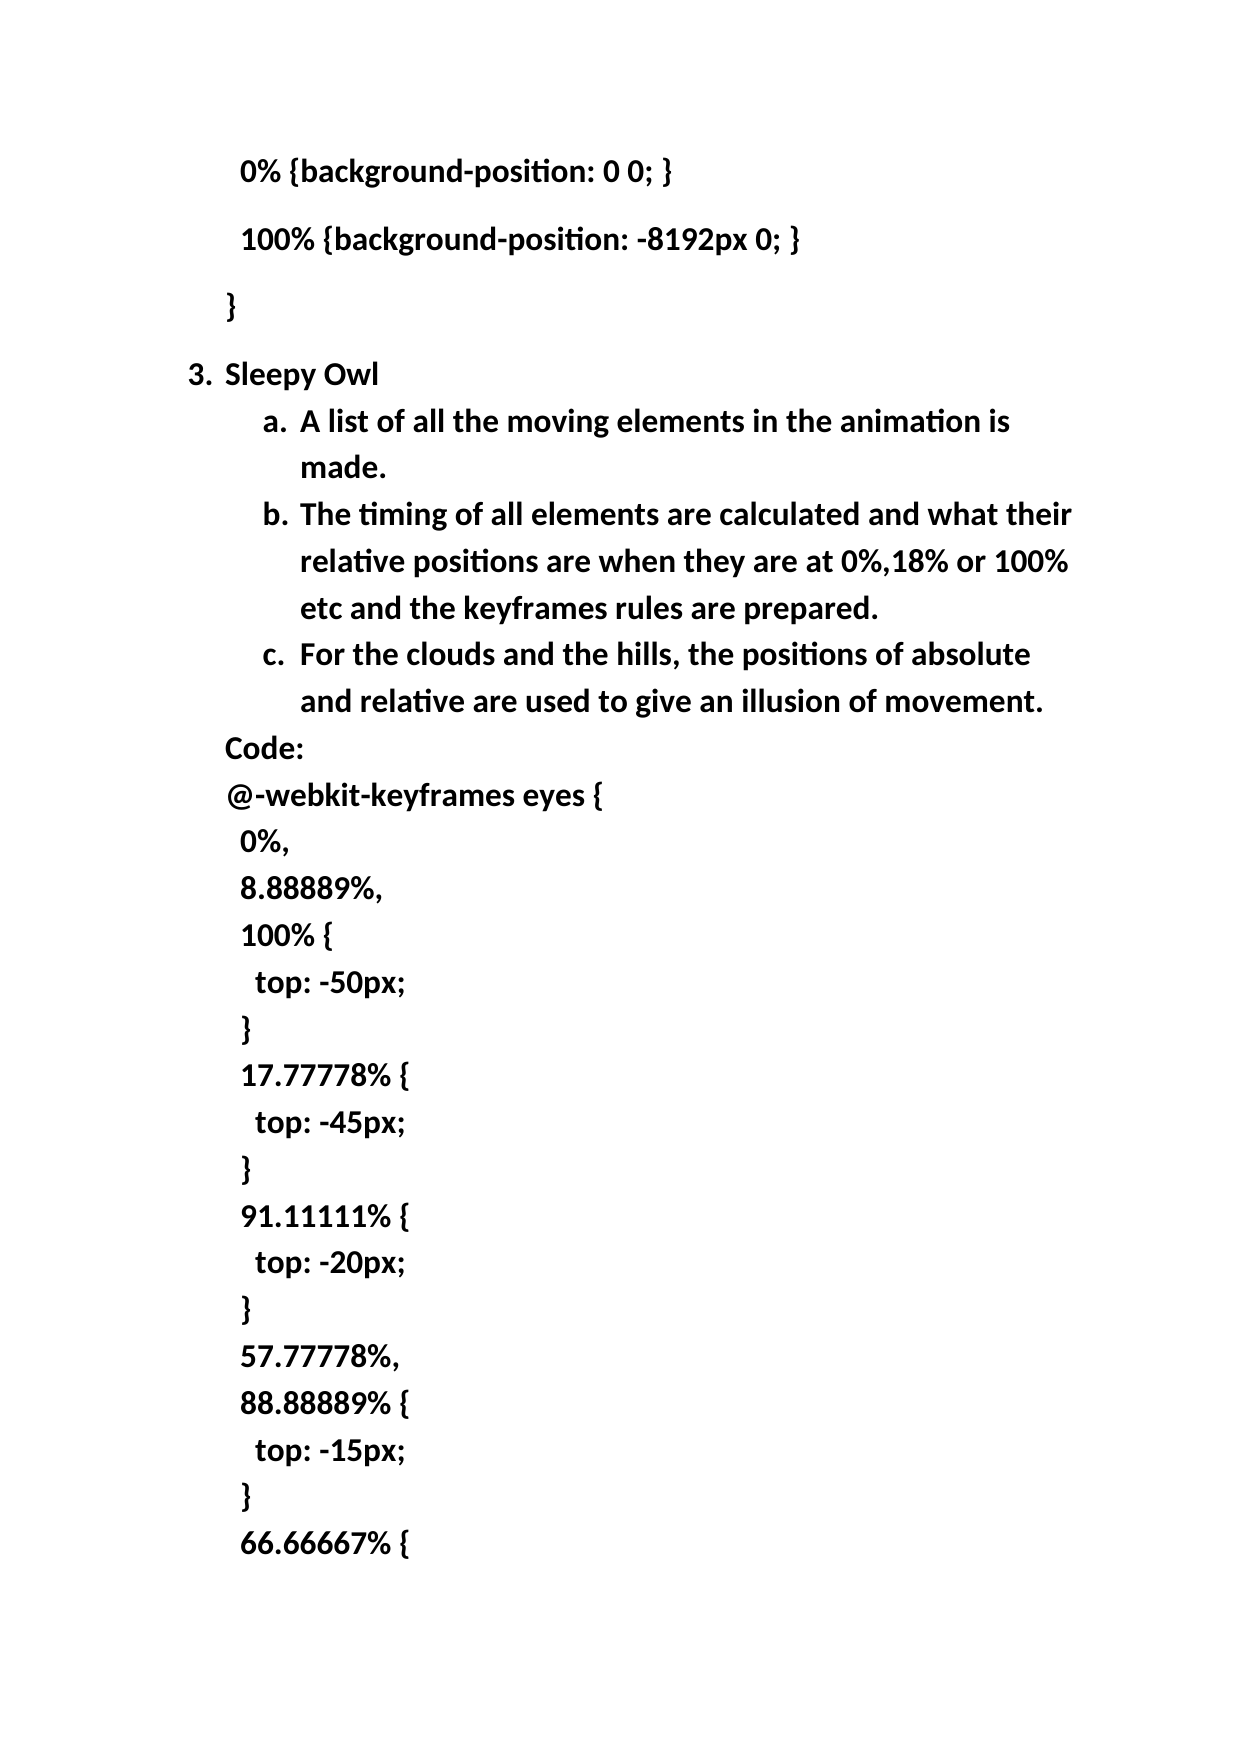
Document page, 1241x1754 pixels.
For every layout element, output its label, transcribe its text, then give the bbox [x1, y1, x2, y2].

list top: -45px; [225, 1101, 1090, 1142]
list top: -20px; [225, 1241, 1090, 1282]
text 100% {background-position: -8192px 0; } [225, 218, 1090, 258]
list 17.77778% { [225, 1054, 1090, 1095]
list top: -15px; [225, 1428, 1090, 1469]
list } [225, 1288, 1090, 1329]
list For the clouds and the hills, the positions of absolute and relative are used to give an illusion of movement. [262, 633, 1090, 721]
list The timing of all elements are calculated and what their relative positions are when they are at 0%,18% or 100% etc and the keyframes rules are prepared. [262, 493, 1090, 627]
list Code: [225, 727, 1090, 768]
list 88.88889% { [225, 1382, 1090, 1422]
list 66.66667% { [225, 1522, 1090, 1563]
list 57.77778%, [225, 1335, 1090, 1376]
list } [225, 1148, 1090, 1189]
list 8.88889%, [225, 867, 1090, 908]
list Sleepy Owl [187, 353, 1090, 393]
list A list of all the moving elements in the animation is made. [262, 399, 1090, 487]
list 91.11111% { [225, 1195, 1090, 1235]
list } [225, 1008, 1090, 1048]
text 0% {background-position: 0 0; } [225, 150, 1090, 191]
text } [225, 285, 1090, 326]
list } [225, 1475, 1090, 1516]
list top: -50px; [225, 961, 1090, 1002]
list @-webkit-keyframes eyes { [225, 774, 1090, 814]
list 100% { [225, 914, 1090, 955]
list 0%, [225, 821, 1090, 861]
